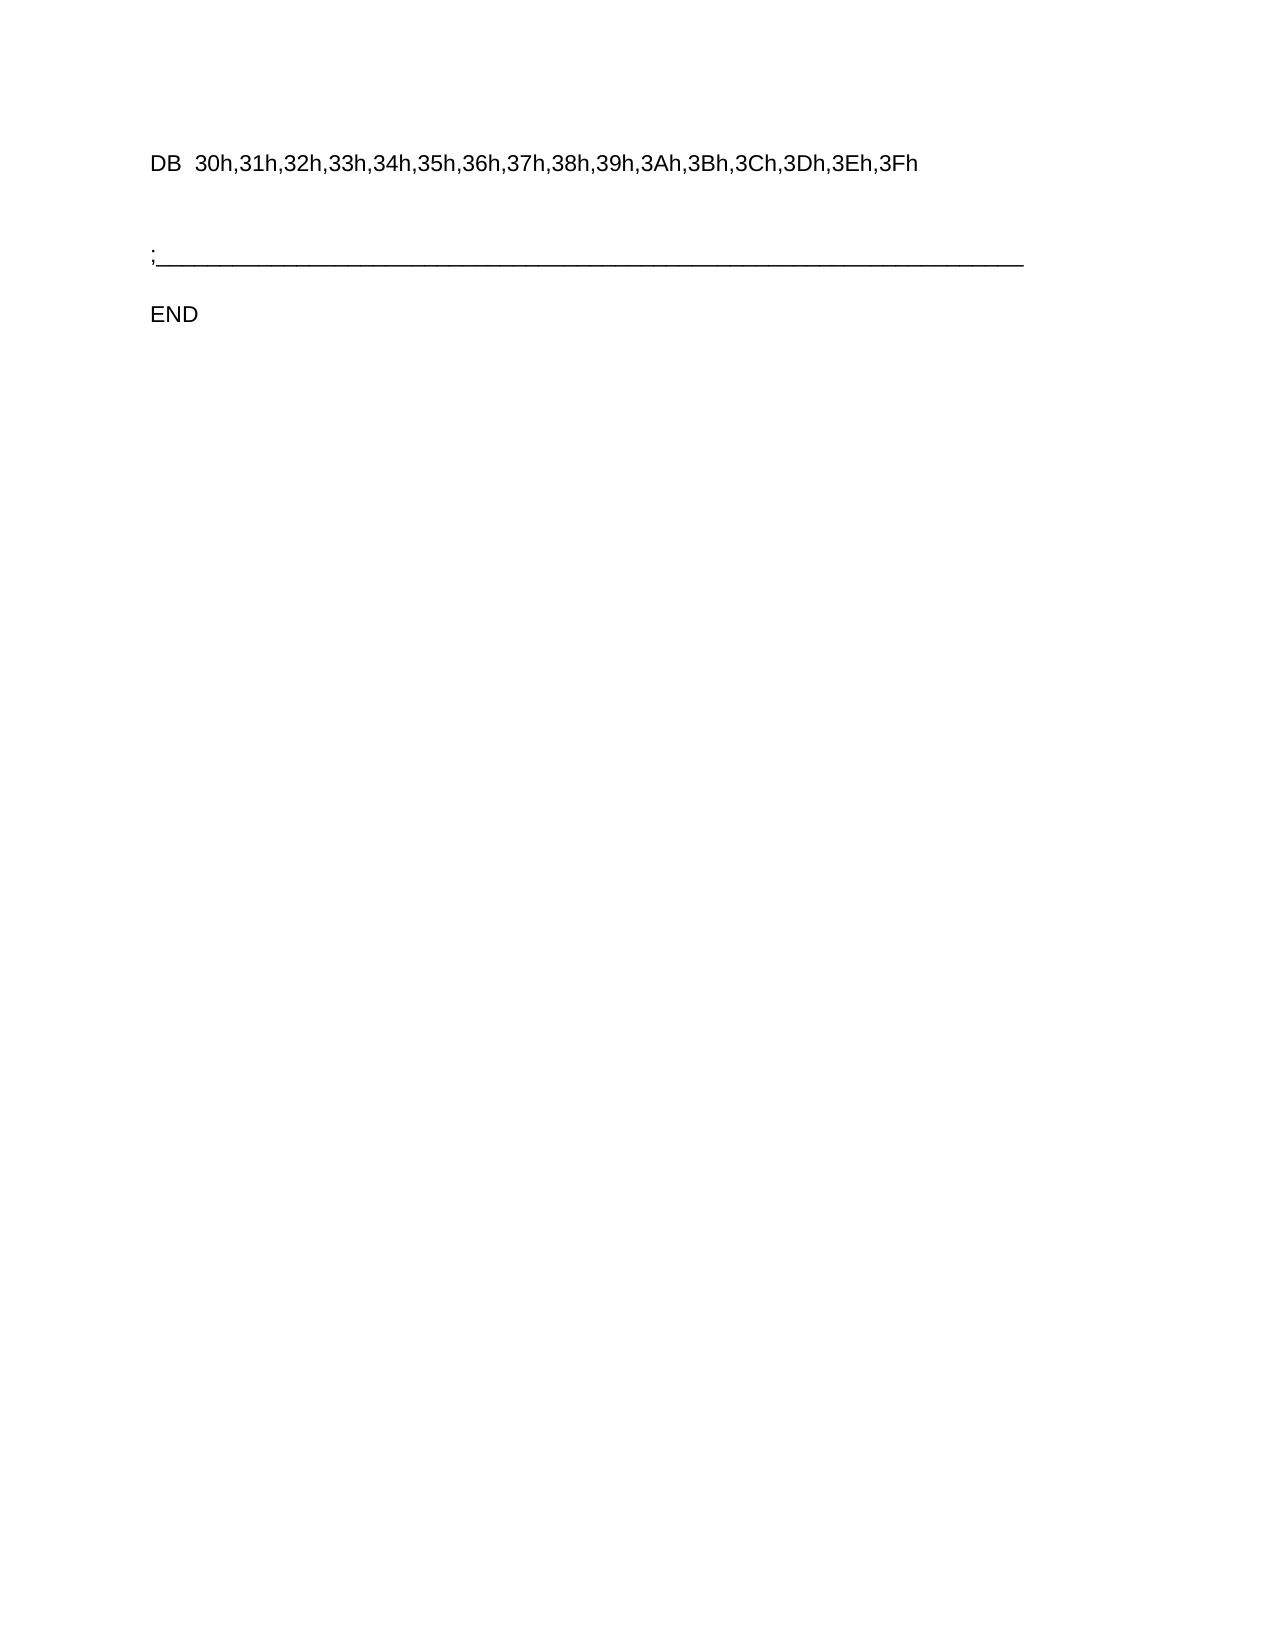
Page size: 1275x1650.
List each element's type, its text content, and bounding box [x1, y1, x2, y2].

text END [150, 301, 1125, 327]
text ;____________________________________________________________________ [150, 241, 1125, 267]
text DB 30h,31h,32h,33h,34h,35h,36h,37h,38h,39h,3Ah,3Bh,3Ch,3Dh,3Eh,3Fh [150, 150, 1125, 176]
